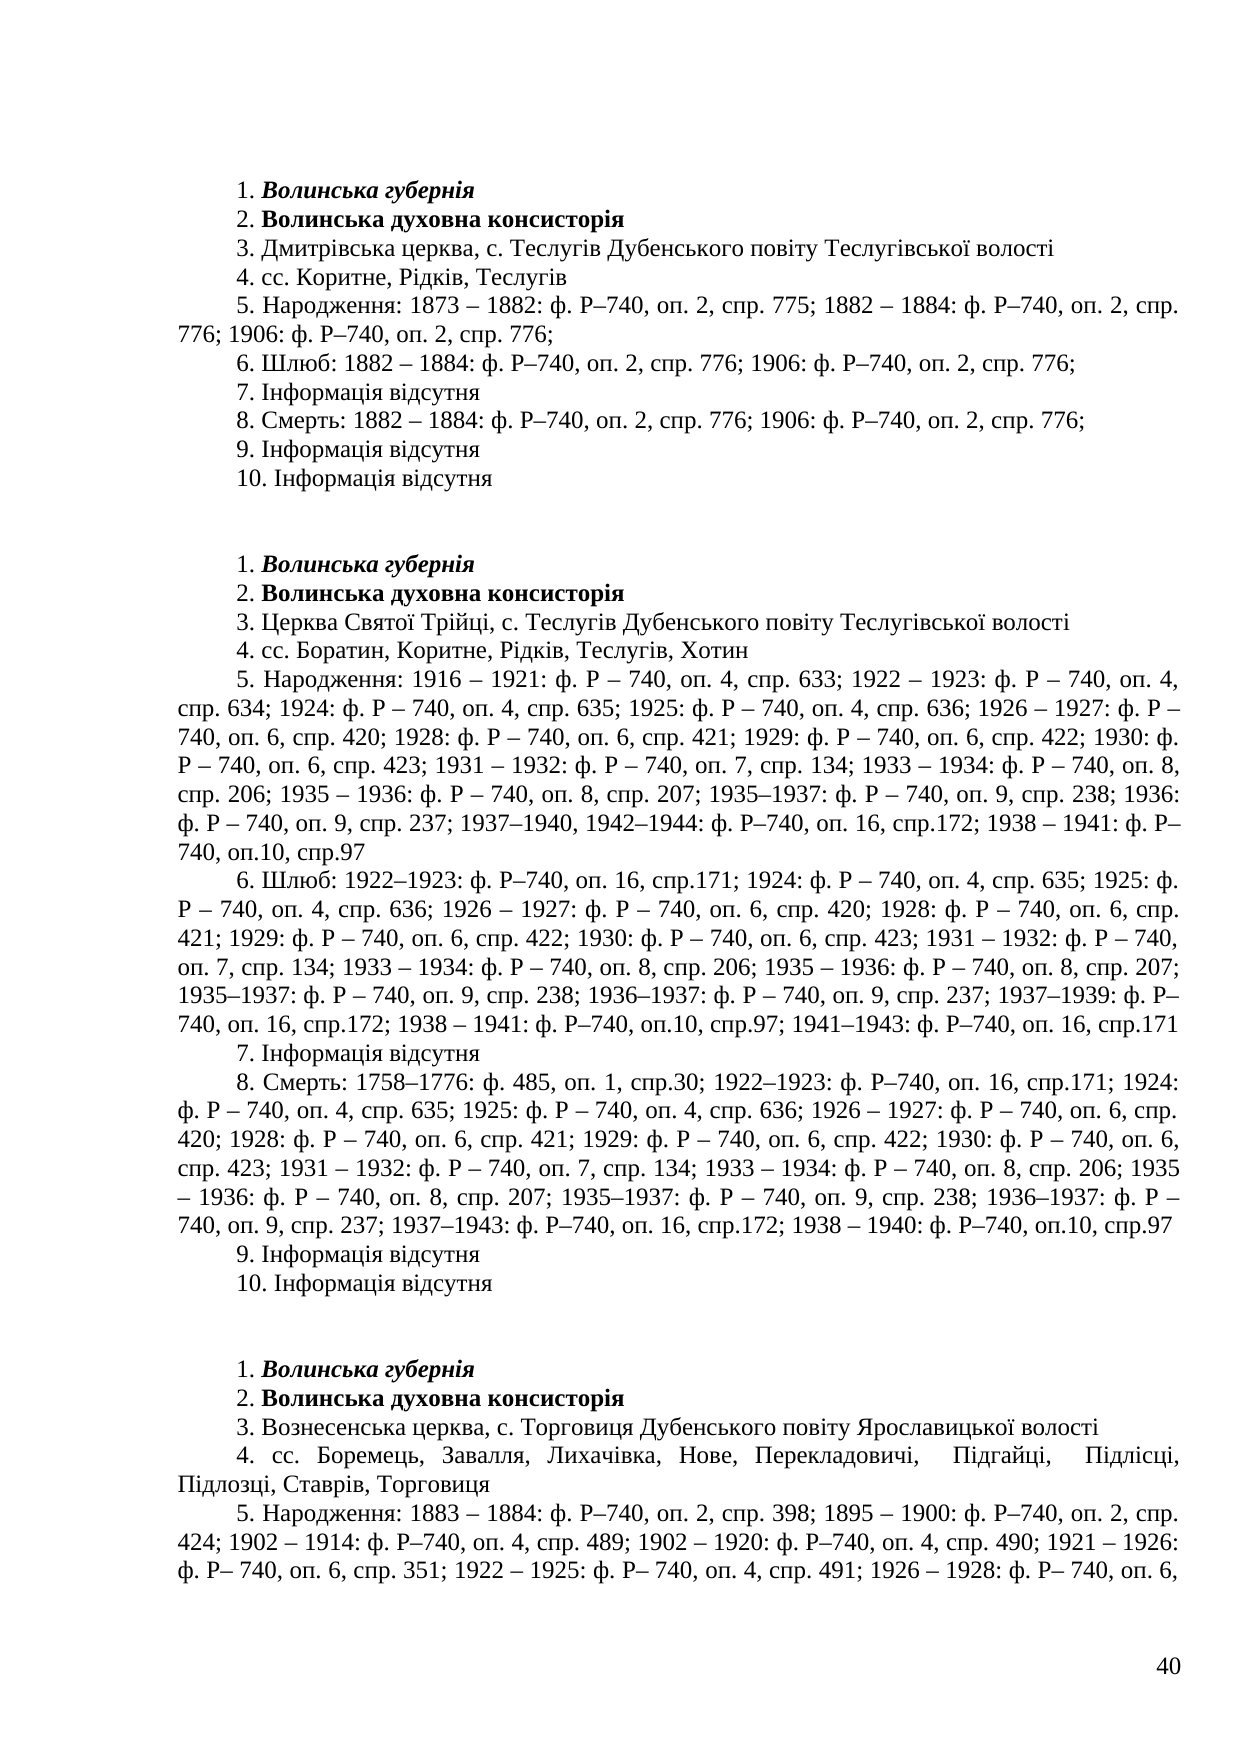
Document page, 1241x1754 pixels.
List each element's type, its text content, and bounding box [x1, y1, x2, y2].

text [177, 1498, 1181, 1584]
text 4. сс. Коритне, Рідків, Теслугів [177, 262, 1181, 291]
text 3. Дмитрівська церква, с. Теслугів Дубенського повіту Теслугівської волості [177, 233, 1181, 262]
text 9. Інформація відсутня [177, 1239, 1181, 1268]
text 2. Волинська духовна консисторія [177, 1383, 1181, 1412]
text 1. Волинська губернія [177, 549, 1181, 578]
text 2. Волинська духовна консисторія [177, 578, 1181, 607]
text 4. сс. Боремець, Завалля, Лихачівка, Нове, Перекладовичі, Підгайці, Підлісці, Підлозці, Ставрів, Торговиця [177, 1441, 1181, 1498]
text 8. Смерть: 1758–1776: ф. 485, оп. 1, спр.30; 1922–1923: ф. Р–740, оп. 16, спр.171; 1924: ф. Р – 740, оп. 4, спр. 635; 1925: ф. Р – 740, оп. 4, спр. 636; 1926 – 1927: ф. Р – 740, оп. 6, спр. 420; 1928: ф. Р – 740, оп. 6, спр. 421; 1929: ф. Р – 740, оп. 6, спр. 422; 1930: ф. Р – 740, оп. 6, спр. 423; 1931 – 1932: ф. Р – 740, оп. 7, спр. 134; 1933 – 1934: ф. Р – 740, оп. 8, спр. 206; 1935 – 1936: ф. Р – 740, оп. 8, спр. 207; 1935–1937: ф. Р – 740, оп. 9, спр. 238; 1936–1937: ф. Р – 740, оп. 9, спр. 237; 1937–1943: ф. Р–740, оп. 16, спр.172; 1938 – 1940: ф. Р–740, оп.10, спр.97 [177, 1067, 1181, 1239]
text 2. Волинська духовна консисторія [177, 204, 1181, 233]
text 3. Церква Святої Трійці, с. Теслугів Дубенського повіту Теслугівської волості [177, 607, 1181, 636]
text 4. сс. Боратин, Коритне, Рідків, Теслугів, Хотин [177, 636, 1181, 664]
text 9. Інформація відсутня [177, 434, 1181, 463]
text 3. Вознесенська церква, с. Торговиця Дубенського повіту Ярославицької волості [177, 1412, 1181, 1441]
text 1. Волинська губернія [177, 1354, 1181, 1383]
text 10. Інформація відсутня [177, 463, 1181, 492]
text 6. Шлюб: 1922–1923: ф. Р–740, оп. 16, спр.171; 1924: ф. Р – 740, оп. 4, спр. 635; 1925: ф. Р – 740, оп. 4, спр. 636; 1926 – 1927: ф. Р – 740, оп. 6, спр. 420; 1928: ф. Р – 740, оп. 6, спр. 421; 1929: ф. Р – 740, оп. 6, спр. 422; 1930: ф. Р – 740, оп. 6, спр. 423; 1931 – 1932: ф. Р – 740, оп. 7, спр. 134; 1933 – 1934: ф. Р – 740, оп. 8, спр. 206; 1935 – 1936: ф. Р – 740, оп. 8, спр. 207; 1935–1937: ф. Р – 740, оп. 9, спр. 238; 1936–1937: ф. Р – 740, оп. 9, спр. 237; 1937–1939: ф. Р–740, оп. 16, спр.172; 1938 – 1941: ф. Р–740, оп.10, спр.97; 1941–1943: ф. Р–740, оп. 16, спр.171 [177, 866, 1181, 1038]
text 5. Народження: 1873 – 1882: ф. Р–740, оп. 2, спр. 775; 1882 – 1884: ф. Р–740, оп. 2, спр. 776; 1906: ф. Р–740, оп. 2, спр. 776; [177, 291, 1181, 348]
text 8. Смерть: 1882 – 1884: ф. Р–740, оп. 2, спр. 776; 1906: ф. Р–740, оп. 2, спр. 776; [177, 406, 1181, 434]
text 7. Інформація відсутня [177, 1038, 1181, 1067]
text 6. Шлюб: 1882 – 1884: ф. Р–740, оп. 2, спр. 776; 1906: ф. Р–740, оп. 2, спр. 776; [177, 348, 1181, 377]
text 1. Волинська губернія [177, 176, 1181, 204]
text 5. Народження: 1916 – 1921: ф. Р – 740, оп. 4, спр. 633; 1922 – 1923: ф. Р – 740, оп. 4, спр. 634; 1924: ф. Р – 740, оп. 4, спр. 635; 1925: ф. Р – 740, оп. 4, спр. 636; 1926 – 1927: ф. Р – 740, оп. 6, спр. 420; 1928: ф. Р – 740, оп. 6, спр. 421; 1929: ф. Р – 740, оп. 6, спр. 422; 1930: ф. Р – 740, оп. 6, спр. 423; 1931 – 1932: ф. Р – 740, оп. 7, спр. 134; 1933 – 1934: ф. Р – 740, оп. 8, спр. 206; 1935 – 1936: ф. Р – 740, оп. 8, спр. 207; 1935–1937: ф. Р – 740, оп. 9, спр. 238; 1936: ф. Р – 740, оп. 9, спр. 237; 1937–1940, 1942–1944: ф. Р–740, оп. 16, спр.172; 1938 – 1941: ф. Р–740, оп.10, спр.97 [177, 664, 1181, 866]
text 7. Інформація відсутня [177, 377, 1181, 406]
text 10. Інформація відсутня [177, 1268, 1181, 1297]
